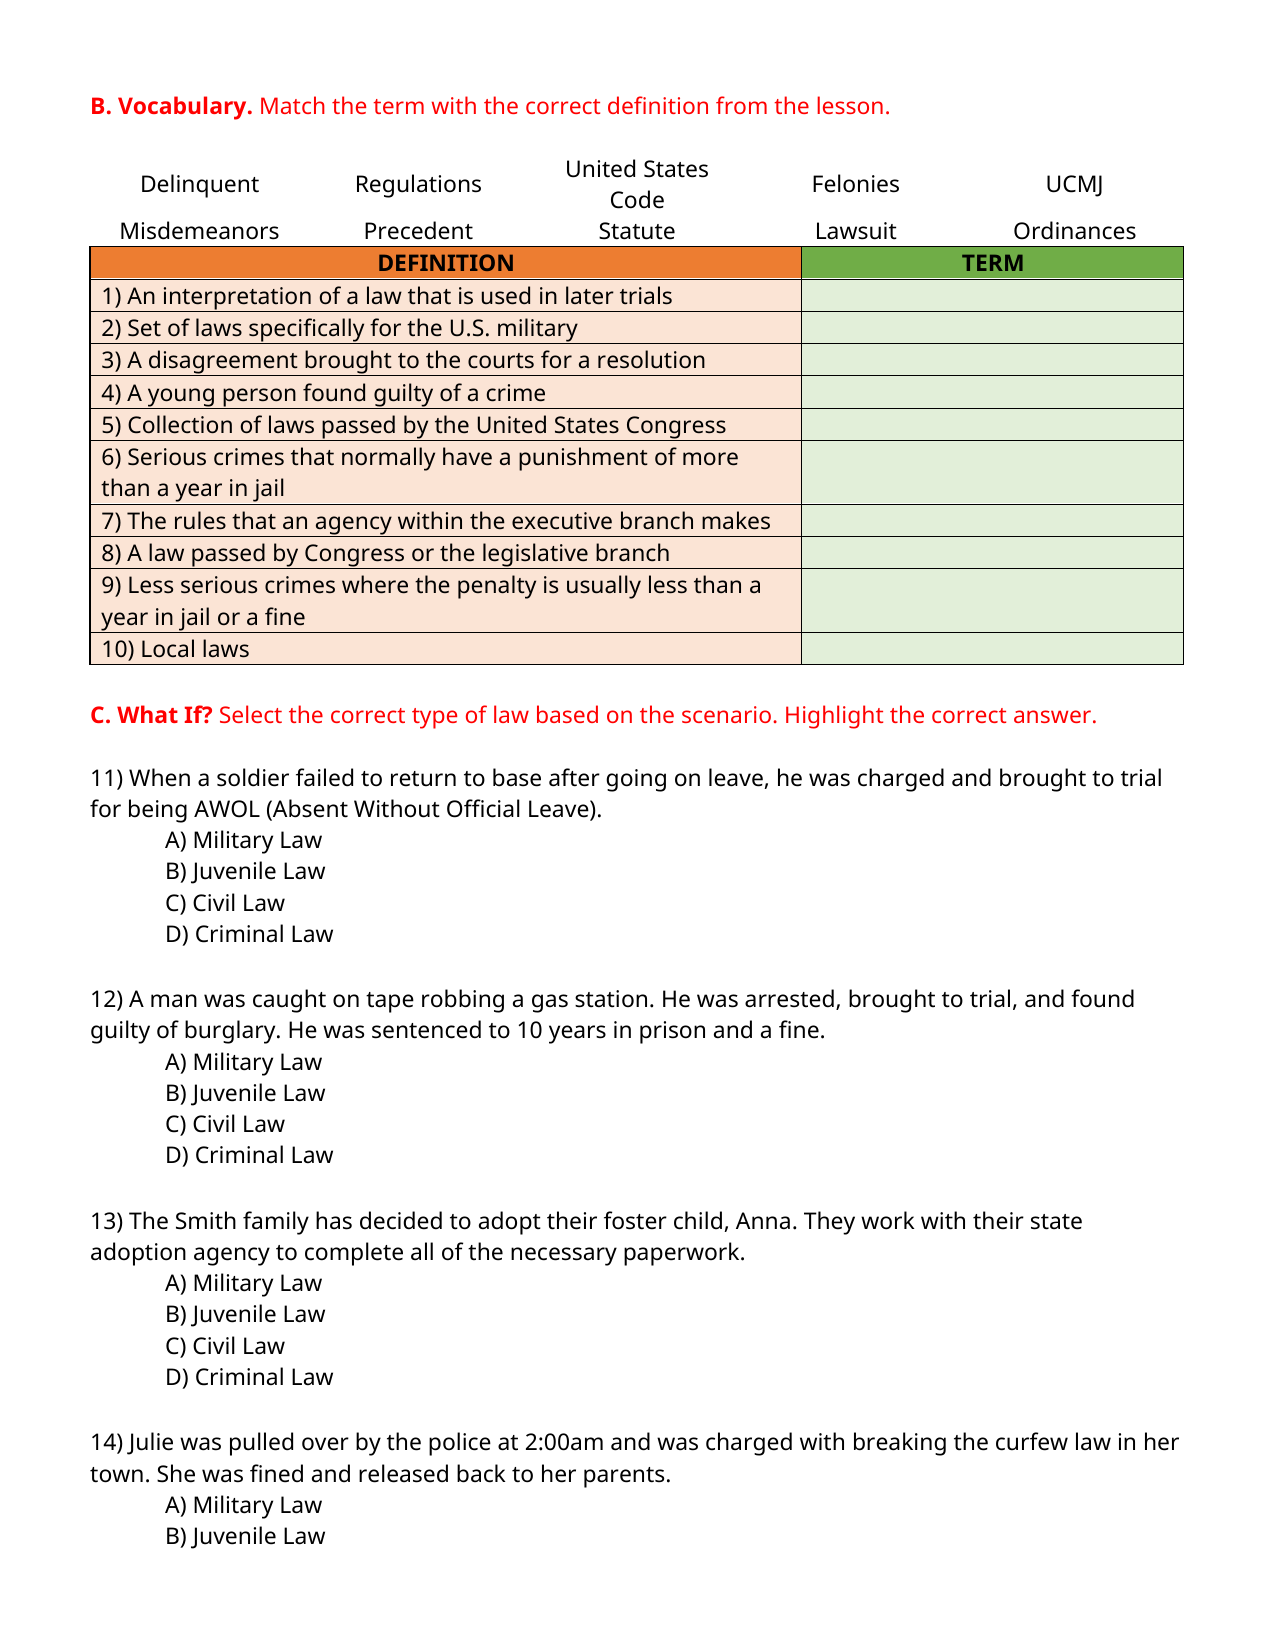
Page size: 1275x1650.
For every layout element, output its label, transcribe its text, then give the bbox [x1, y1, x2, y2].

text B. Vocabulary. Match the term with the correct definition from the lesson. [90, 90, 1185, 121]
table_cell [802, 569, 1183, 632]
text A) Military Law [165, 1046, 1185, 1077]
table_header UCMJ [965, 153, 1184, 215]
text B) Juvenile Law [165, 1077, 1185, 1108]
text 12) A man was caught on tape robbing a gas station. He was arrested, brought to trial, and found guilty of burglary. He was sentenced to 10 years in prison and a fine. [90, 983, 1185, 1046]
text A) Military Law [165, 824, 1185, 855]
table_header Delinquent [90, 153, 309, 215]
table_header Regulations [309, 153, 527, 215]
text A) Military Law [165, 1489, 1185, 1520]
table_cell 2) Set of laws specifically for the U.S. military [91, 312, 801, 343]
text 13) The Smith family has decided to adopt their foster child, Anna. They work with their state adoption agency to complete all of the necessary paperwork. [90, 1205, 1185, 1267]
text 14) Julie was pulled over by the police at 2:00am and was charged with breaking the curfew law in her town. She was fined and released back to her parents. [90, 1426, 1185, 1489]
text B) Juvenile Law [165, 1520, 1185, 1551]
text C) Civil Law [165, 887, 1185, 918]
text D) Criminal Law [165, 1139, 1185, 1171]
table_cell Precedent [309, 215, 527, 246]
text C. What If? Select the correct type of law based on the scenario. Highlight the correct answer. [90, 699, 1185, 730]
table_cell 1) An interpretation of a law that is used in later trials [91, 280, 801, 311]
table_header Felonies [746, 153, 965, 215]
table_cell [802, 344, 1183, 375]
table_cell 8) A law passed by Congress or the legislative branch [91, 537, 801, 568]
table_cell DEFINITION [91, 247, 801, 278]
text A) Military Law [165, 1267, 1185, 1298]
table_cell TERM [802, 247, 1183, 278]
table_cell [802, 441, 1183, 503]
table_cell [802, 280, 1183, 311]
table_cell [802, 505, 1183, 536]
text B) Juvenile Law [165, 1298, 1185, 1330]
table_cell Ordinances [965, 215, 1184, 246]
table_cell 3) A disagreement brought to the courts for a resolution [91, 344, 801, 375]
table_cell [802, 312, 1183, 343]
text C) Civil Law [165, 1108, 1185, 1139]
table_cell 7) The rules that an agency within the executive branch makes [91, 505, 801, 536]
text D) Criminal Law [165, 1361, 1185, 1392]
table_cell 5) Collection of laws passed by the United States Congress [91, 409, 801, 440]
table_cell [802, 409, 1183, 440]
table_cell 4) A young person found guilty of a crime [91, 376, 801, 408]
text C) Civil Law [165, 1330, 1185, 1361]
table_cell 6) Serious crimes that normally have a punishment of more than a year in jail [91, 441, 801, 503]
table_cell [802, 376, 1183, 408]
table_cell Lawsuit [746, 215, 965, 246]
text 11) When a soldier failed to return to base after going on leave, he was charged and brought to trial for being AWOL (Absent Without Official Leave). [90, 762, 1185, 824]
table_cell 9) Less serious crimes where the penalty is usually less than a year in jail or a fine [91, 569, 801, 632]
table_cell [802, 633, 1183, 664]
text D) Criminal Law [165, 918, 1185, 949]
text B) Juvenile Law [165, 855, 1185, 887]
table_header United States Code [528, 153, 746, 215]
table_cell Misdemeanors [90, 215, 309, 246]
table_cell [802, 537, 1183, 568]
table_cell 10) Local laws [91, 633, 801, 664]
table_cell Statute [528, 215, 746, 246]
